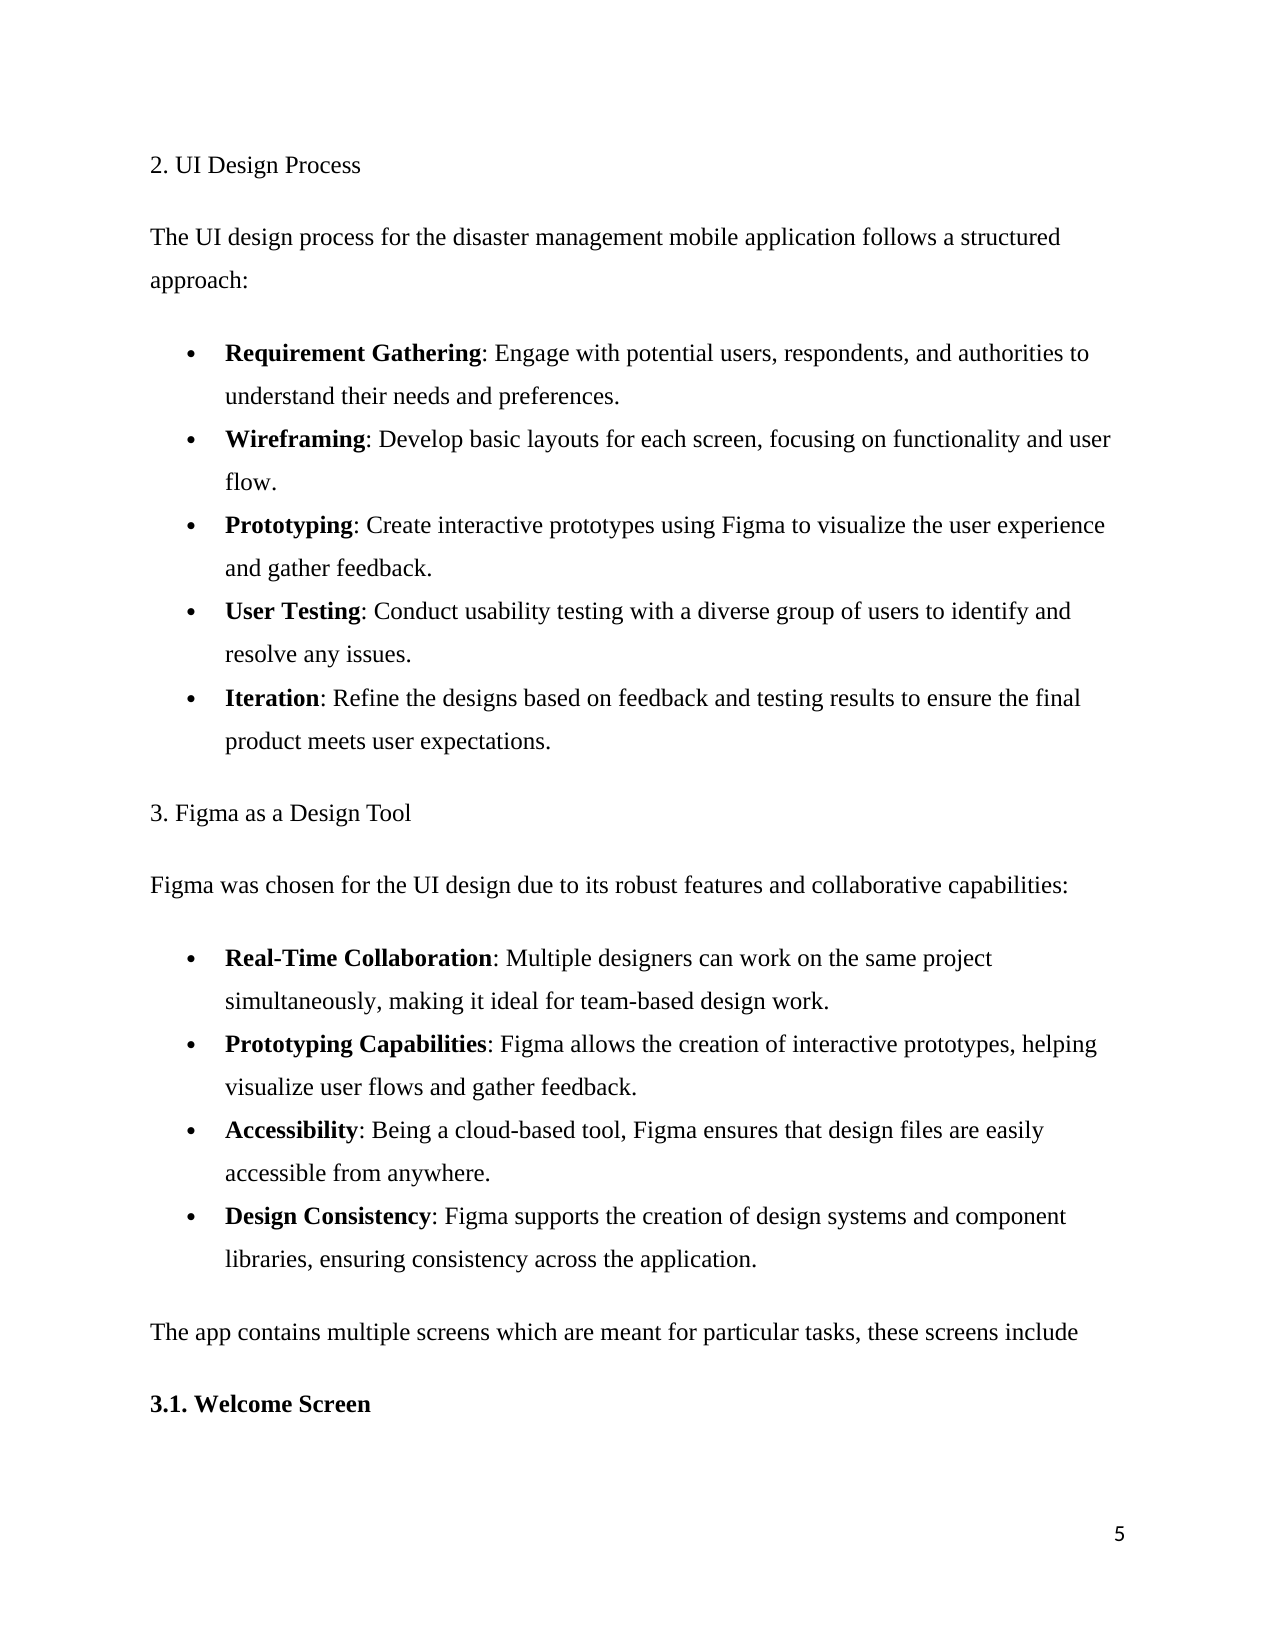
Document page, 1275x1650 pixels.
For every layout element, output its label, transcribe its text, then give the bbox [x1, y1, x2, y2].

list Requirement Gathering: Engage with potential users, respondents, and authorities to understand their needs and preferences. [187, 338, 1125, 409]
text Figma was chosen for the UI design due to its robust features and collaborative capabilities: [150, 870, 1125, 899]
list Iteration: Refine the designs based on feedback and testing results to ensure the final product meets user expectations. [187, 683, 1125, 754]
text The UI design process for the disaster management mobile application follows a structured approach: [150, 222, 1125, 294]
subtitle 2. UI Design Process [150, 150, 1125, 179]
list Real-Time Collaboration: Multiple designers can work on the same project simultaneously, making it ideal for team-based design work. [187, 943, 1125, 1014]
list Prototyping Capabilities: Figma allows the creation of interactive prototypes, helping visualize user flows and gather feedback. [187, 1029, 1125, 1101]
list Accessibility: Being a cloud-based tool, Figma ensures that design files are easily accessible from anywhere. [187, 1115, 1125, 1187]
subtitle 3. Figma as a Design Tool [150, 798, 1125, 827]
list Design Consistency: Figma supports the creation of design systems and component libraries, ensuring consistency across the application. [187, 1201, 1125, 1273]
text The app contains multiple screens which are meant for particular tasks, these screens include [150, 1317, 1125, 1346]
list Prototyping: Create interactive prototypes using Figma to visualize the user experience and gather feedback. [187, 510, 1125, 582]
subtitle 3.1. Welcome Screen [150, 1389, 1125, 1418]
list User Testing: Conduct usability testing with a diverse group of users to identify and resolve any issues. [187, 596, 1125, 668]
list Wireframing: Develop basic layouts for each screen, focusing on functionality and user flow. [187, 424, 1125, 496]
